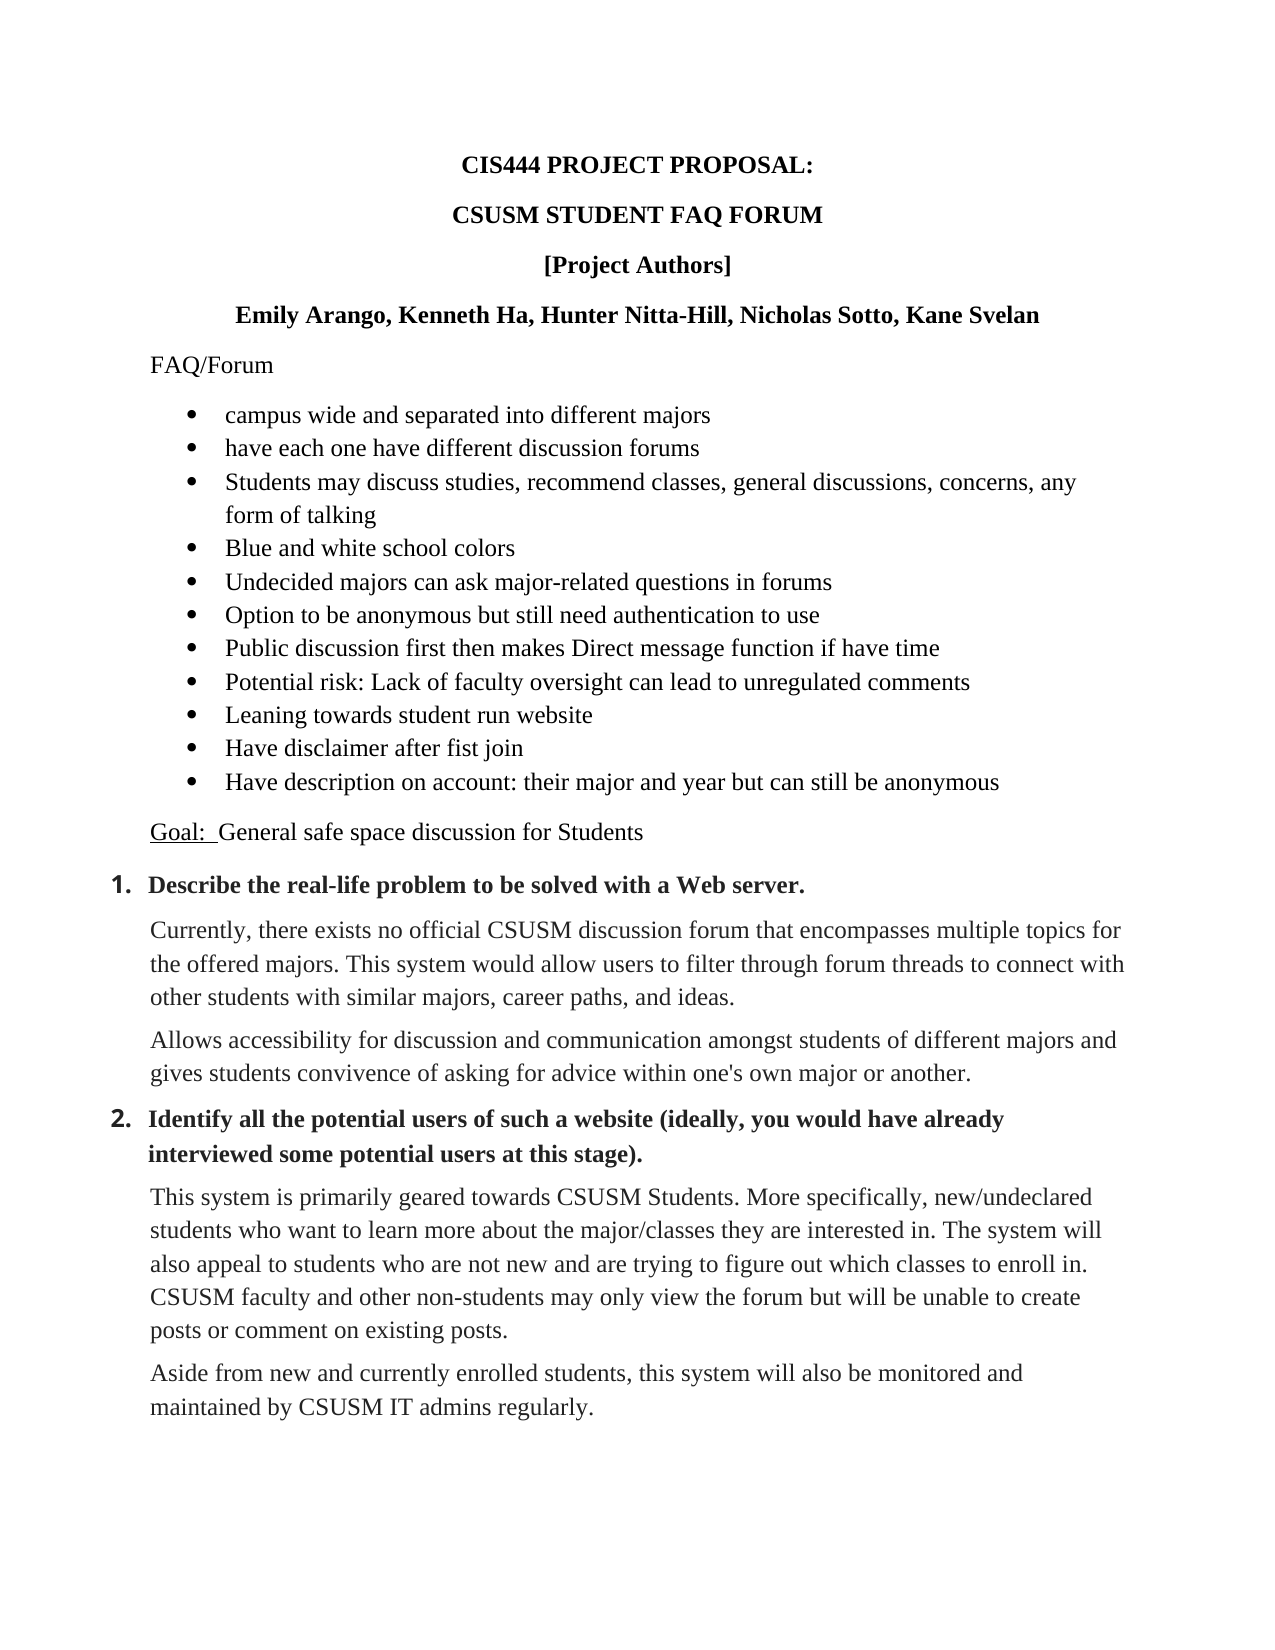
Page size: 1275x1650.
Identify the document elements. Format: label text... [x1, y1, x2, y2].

list Option to be anonymous but still need authentication to use [187, 600, 1125, 629]
text Allows accessibility for discussion and communication amongst students of different majors and gives students convivence of asking for advice within one's own major or another. [150, 1025, 1127, 1087]
text Goal: General safe space discussion for Students [150, 817, 1125, 845]
text FAQ/Forum [150, 350, 1125, 379]
list Have disclaimer after fist join [187, 733, 1125, 762]
list Leaning towards student run website [187, 700, 1125, 729]
list Have description on account: their major and year but can still be anonymous [187, 767, 1125, 795]
text CSUSM STUDENT FAQ FORUM [150, 200, 1125, 229]
text This system is primarily geared towards CSUSM Students. More specifically, new/undeclared students who want to learn more about the major/classes they are interested in. The system will also appeal to students who are not new and are trying to figure out which classes to enroll in. CSUSM faculty and other non-students may only view the forum but will be unable to create posts or comment on existing posts. [150, 1182, 1127, 1344]
text Currently, there exists no official CSUSM discussion forum that encompasses multiple topics for the offered majors. This system would allow users to filter through forum threads to connect with other students with similar majors, career paths, and ideas. [150, 916, 1127, 1011]
list Undecided majors can ask major-related questions in forums [187, 567, 1125, 595]
list Describe the real-life problem to be solved with a Web server. [110, 867, 1127, 901]
text Emily Arango, Kenneth Ha, Hunter Nitta-Hill, Nicholas Sotto, Kane Svelan [150, 300, 1125, 329]
list Public discussion first then makes Direct message function if have time [187, 633, 1125, 662]
text CIS444 PROJECT PROPOSAL: [150, 150, 1125, 179]
list Identify all the potential users of such a website (ideally, you would have already interviewed some potential users at this stage). [110, 1101, 1127, 1168]
list Potential risk: Lack of faculty oversight can lead to unregulated comments [187, 667, 1125, 695]
list Blue and white school colors [187, 533, 1125, 562]
text [Project Authors] [150, 250, 1125, 279]
text Aside from new and currently enrolled students, this system will also be monitored and maintained by CSUSM IT admins regularly. [150, 1358, 1127, 1420]
list campus wide and separated into different majors [187, 400, 1125, 429]
list have each one have different discussion forums [187, 433, 1125, 462]
list Students may discuss studies, recommend classes, general discussions, concerns, any form of talking [187, 467, 1125, 529]
